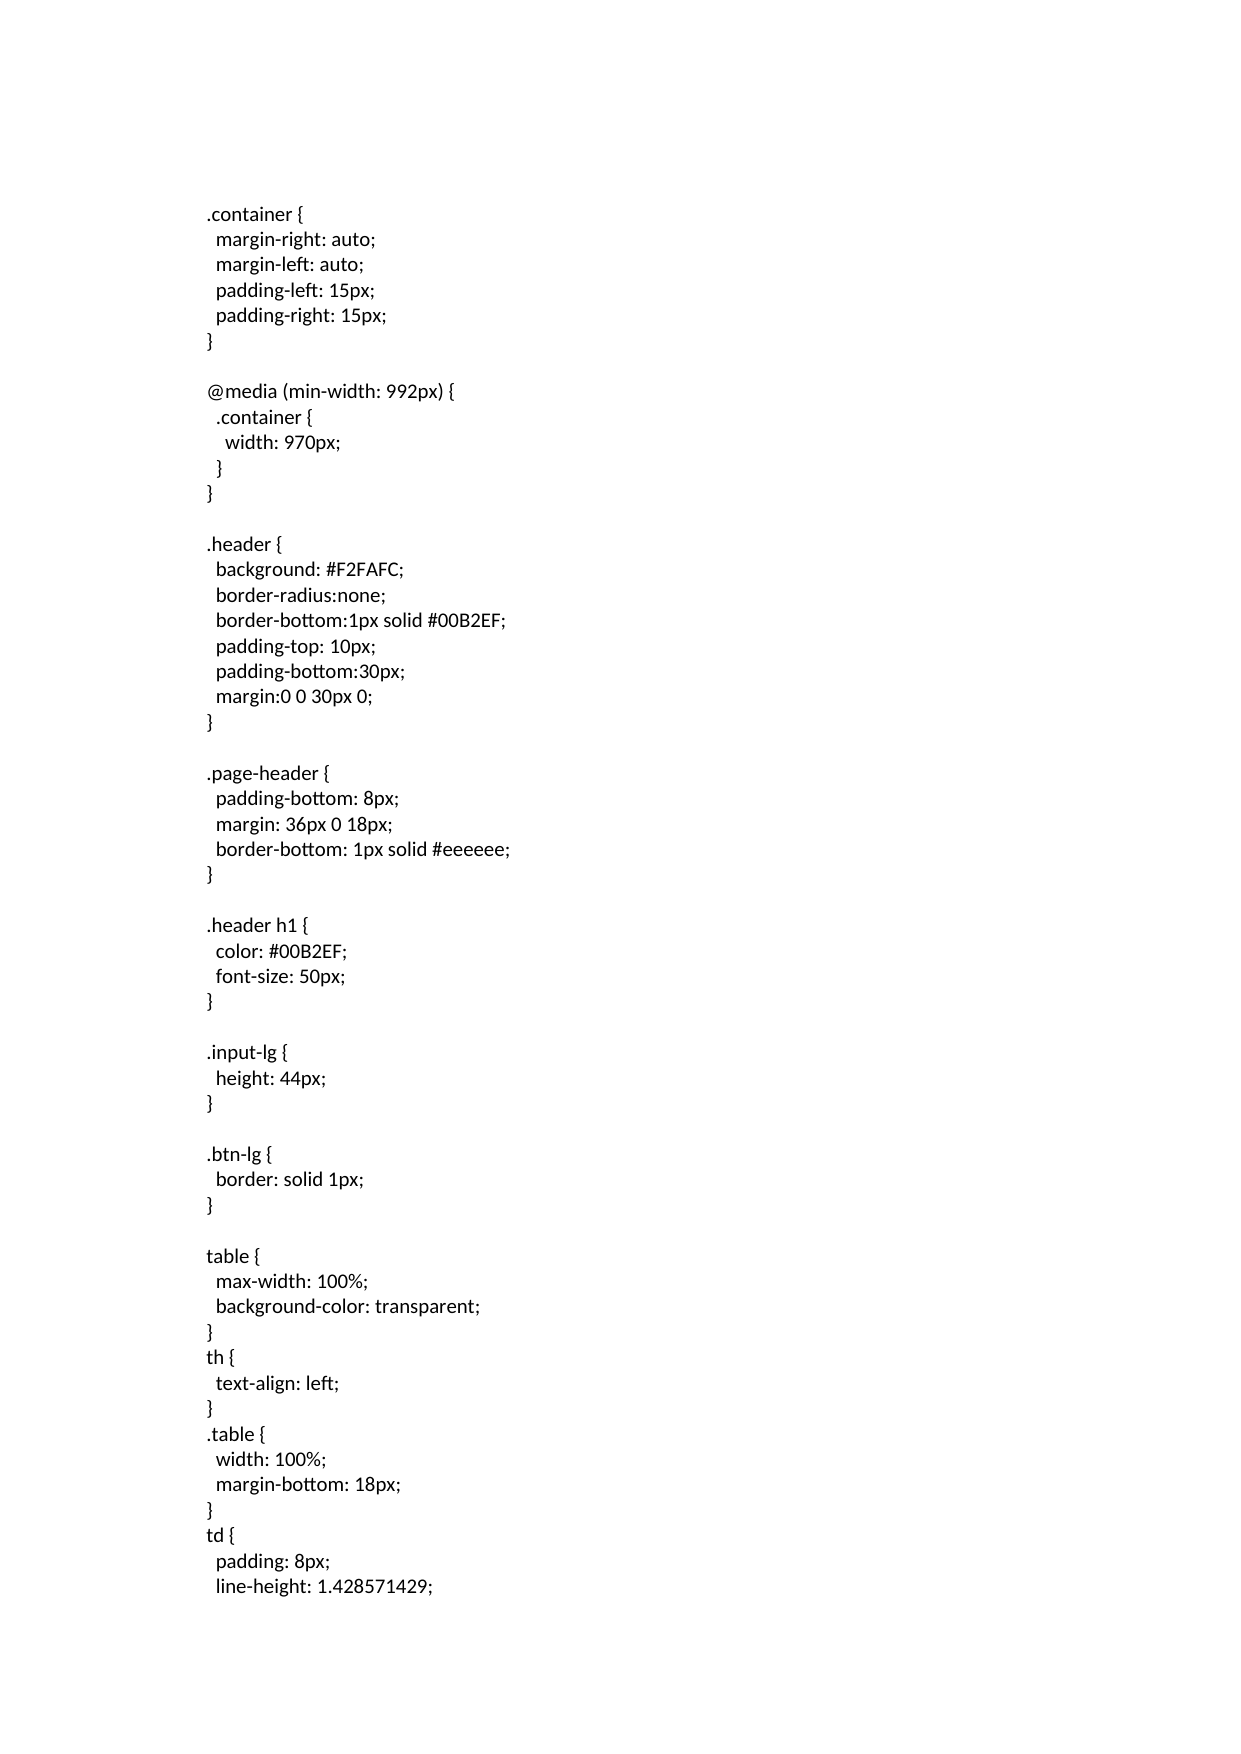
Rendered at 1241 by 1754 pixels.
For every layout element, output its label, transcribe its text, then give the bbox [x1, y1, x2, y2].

text padding-bottom:30px; [187, 658, 1053, 684]
text } [187, 1192, 1053, 1217]
text } [187, 328, 1053, 353]
text td { [187, 1522, 1053, 1548]
text } [187, 989, 1053, 1014]
text .page-header { [187, 760, 1053, 785]
text max-width: 100%; [187, 1268, 1053, 1294]
text } [187, 1395, 1053, 1421]
text width: 970px; [187, 429, 1053, 455]
text } [187, 1497, 1053, 1522]
text text-align: left; [187, 1370, 1053, 1395]
text } [187, 709, 1053, 734]
text } [187, 455, 1053, 480]
text } [187, 1319, 1053, 1344]
text .container { [187, 201, 1053, 226]
text .table { [187, 1421, 1053, 1446]
text padding-left: 15px; [187, 277, 1053, 302]
text } [187, 480, 1053, 506]
text border-radius:none; [187, 582, 1053, 607]
text color: #00B2EF; [187, 938, 1053, 963]
text padding: 8px; [187, 1548, 1053, 1573]
text .header { [187, 531, 1053, 557]
text } [187, 862, 1053, 887]
text padding-top: 10px; [187, 633, 1053, 658]
text margin: 36px 0 18px; [187, 811, 1053, 836]
text border-bottom: 1px solid #eeeeee; [187, 836, 1053, 862]
text background-color: transparent; [187, 1294, 1053, 1319]
text width: 100%; [187, 1446, 1053, 1472]
text table { [187, 1243, 1053, 1268]
text .header h1 { [187, 912, 1053, 938]
text height: 44px; [187, 1065, 1053, 1090]
text border: solid 1px; [187, 1167, 1053, 1192]
text .container { [187, 404, 1053, 429]
text margin-right: auto; [187, 226, 1053, 252]
text } [187, 1090, 1053, 1116]
text padding-right: 15px; [187, 302, 1053, 328]
text margin-left: auto; [187, 252, 1053, 277]
text background: #F2FAFC; [187, 557, 1053, 582]
text @media (min-width: 992px) { [187, 379, 1053, 404]
text th { [187, 1344, 1053, 1370]
text .input-lg { [187, 1039, 1053, 1065]
text line-height: 1.428571429; [187, 1573, 1053, 1599]
text .btn-lg { [187, 1141, 1053, 1167]
text margin-bottom: 18px; [187, 1472, 1053, 1497]
text font-size: 50px; [187, 963, 1053, 989]
text padding-bottom: 8px; [187, 785, 1053, 811]
text margin:0 0 30px 0; [187, 684, 1053, 709]
text border-bottom:1px solid #00B2EF; [187, 607, 1053, 633]
